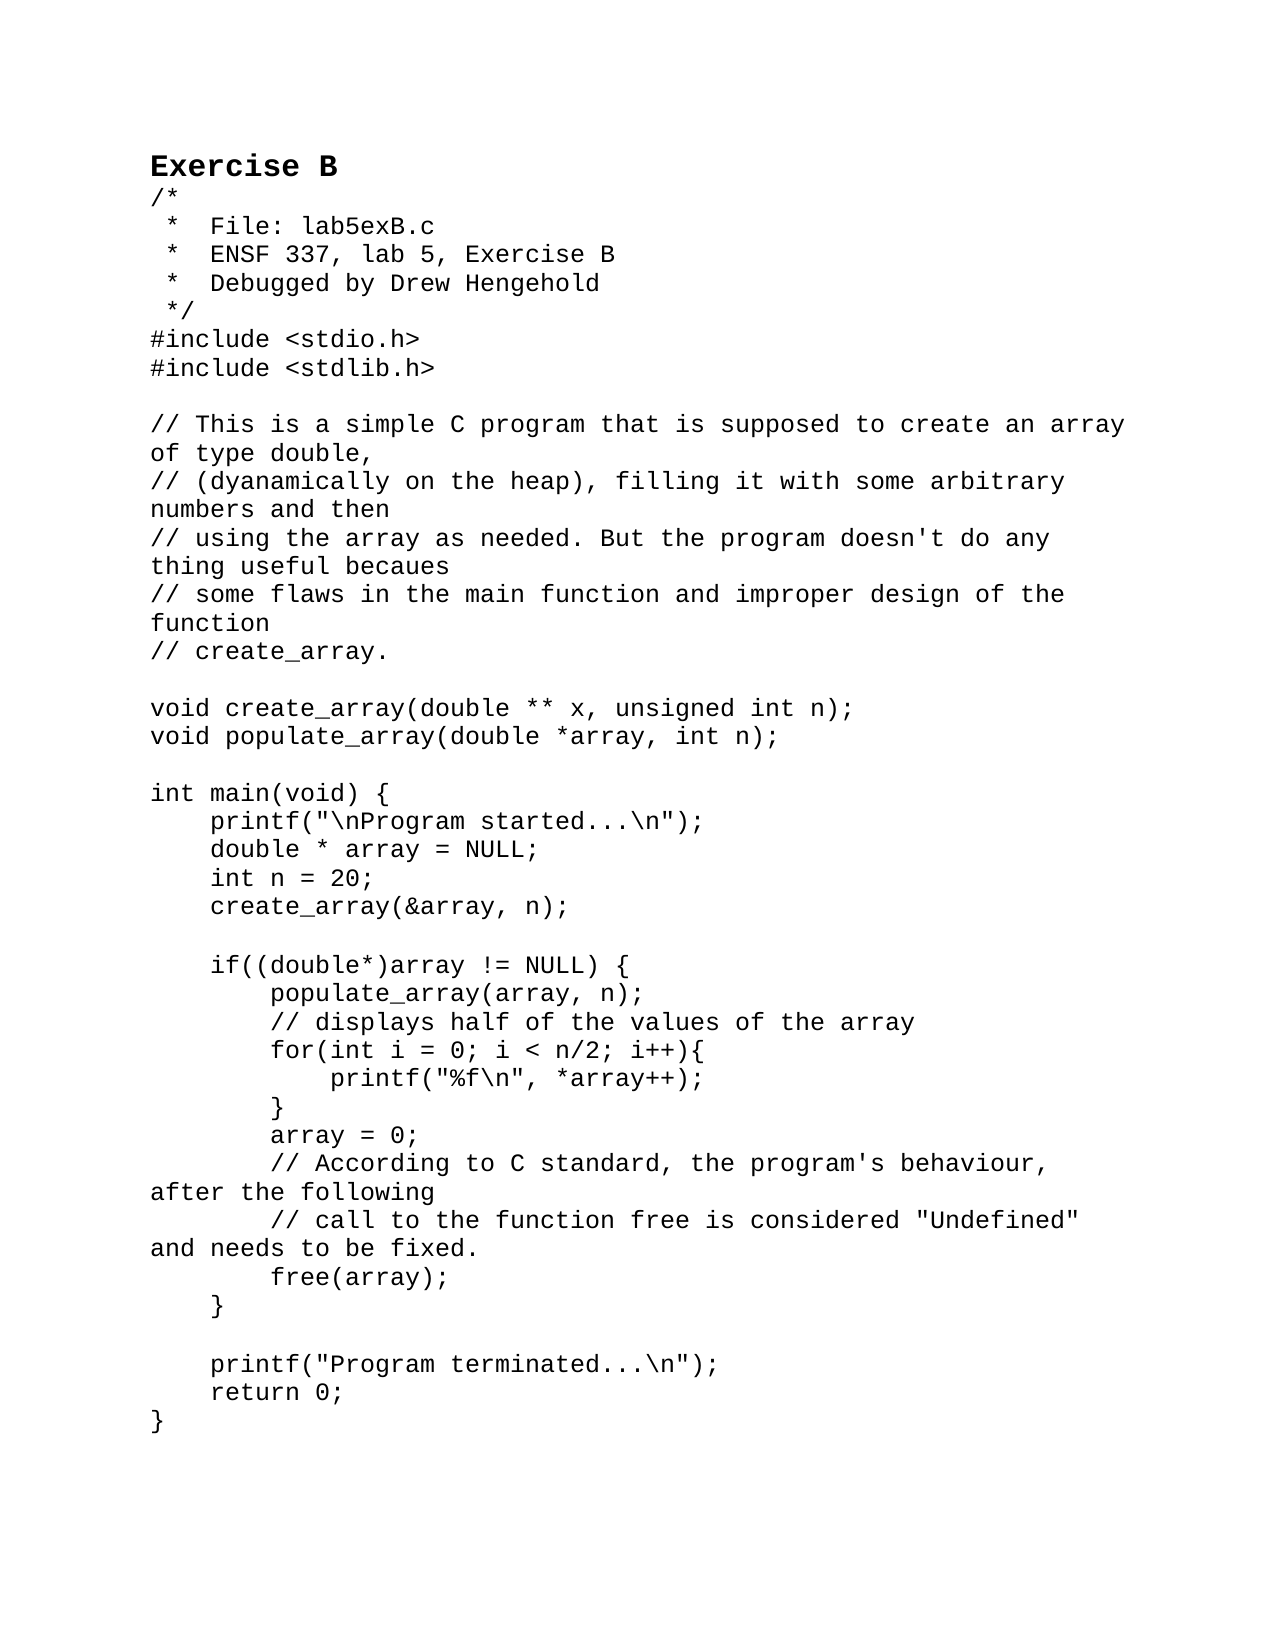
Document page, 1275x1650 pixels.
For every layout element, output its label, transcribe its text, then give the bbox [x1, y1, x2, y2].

text printf("\nProgram started...\n"); [150, 809, 1125, 837]
text // According to C standard, the program's behaviour, after the following [150, 1151, 1125, 1208]
text // (dyanamically on the heap), filling it with some arbitrary numbers and then [150, 469, 1125, 525]
text // using the array as needed. But the program doesn't do any thing useful becaues [150, 525, 1125, 582]
text double * array = NULL; [150, 837, 1125, 865]
text #include <stdio.h> [150, 327, 1125, 355]
text void populate_array(double *array, int n); [150, 724, 1125, 752]
text return 0; [150, 1380, 1125, 1408]
text int n = 20; [150, 865, 1125, 894]
text // some flaws in the main function and improper design of the function [150, 582, 1125, 639]
text if((double*)array != NULL) { [150, 953, 1125, 981]
text // create_array. [150, 639, 1125, 667]
text // This is a simple C program that is supposed to create an array of type double, [150, 412, 1125, 469]
text int main(void) { [150, 780, 1125, 809]
text * Debugged by Drew Hengehold [150, 270, 1125, 299]
text Exercise B [150, 150, 1125, 185]
text } [150, 1293, 1125, 1321]
text /* [150, 185, 1125, 214]
text * File: lab5exB.c [150, 214, 1125, 242]
text */ [150, 299, 1125, 327]
text populate_array(array, n); [150, 981, 1125, 1009]
text printf("Program terminated...\n"); [150, 1351, 1125, 1380]
text // call to the function free is considered "Undefined" and needs to be fixed. [150, 1208, 1125, 1264]
text array = 0; [150, 1123, 1125, 1151]
text printf("%f\n", *array++); [150, 1066, 1125, 1094]
text void create_array(double ** x, unsigned int n); [150, 695, 1125, 724]
text #include <stdlib.h> [150, 355, 1125, 384]
text } [150, 1408, 1125, 1436]
text for(int i = 0; i < n/2; i++){ [150, 1038, 1125, 1066]
text } [150, 1094, 1125, 1123]
text * ENSF 337, lab 5, Exercise B [150, 242, 1125, 270]
text // displays half of the values of the array [150, 1009, 1125, 1038]
text create_array(&array, n); [150, 894, 1125, 922]
text free(array); [150, 1264, 1125, 1293]
